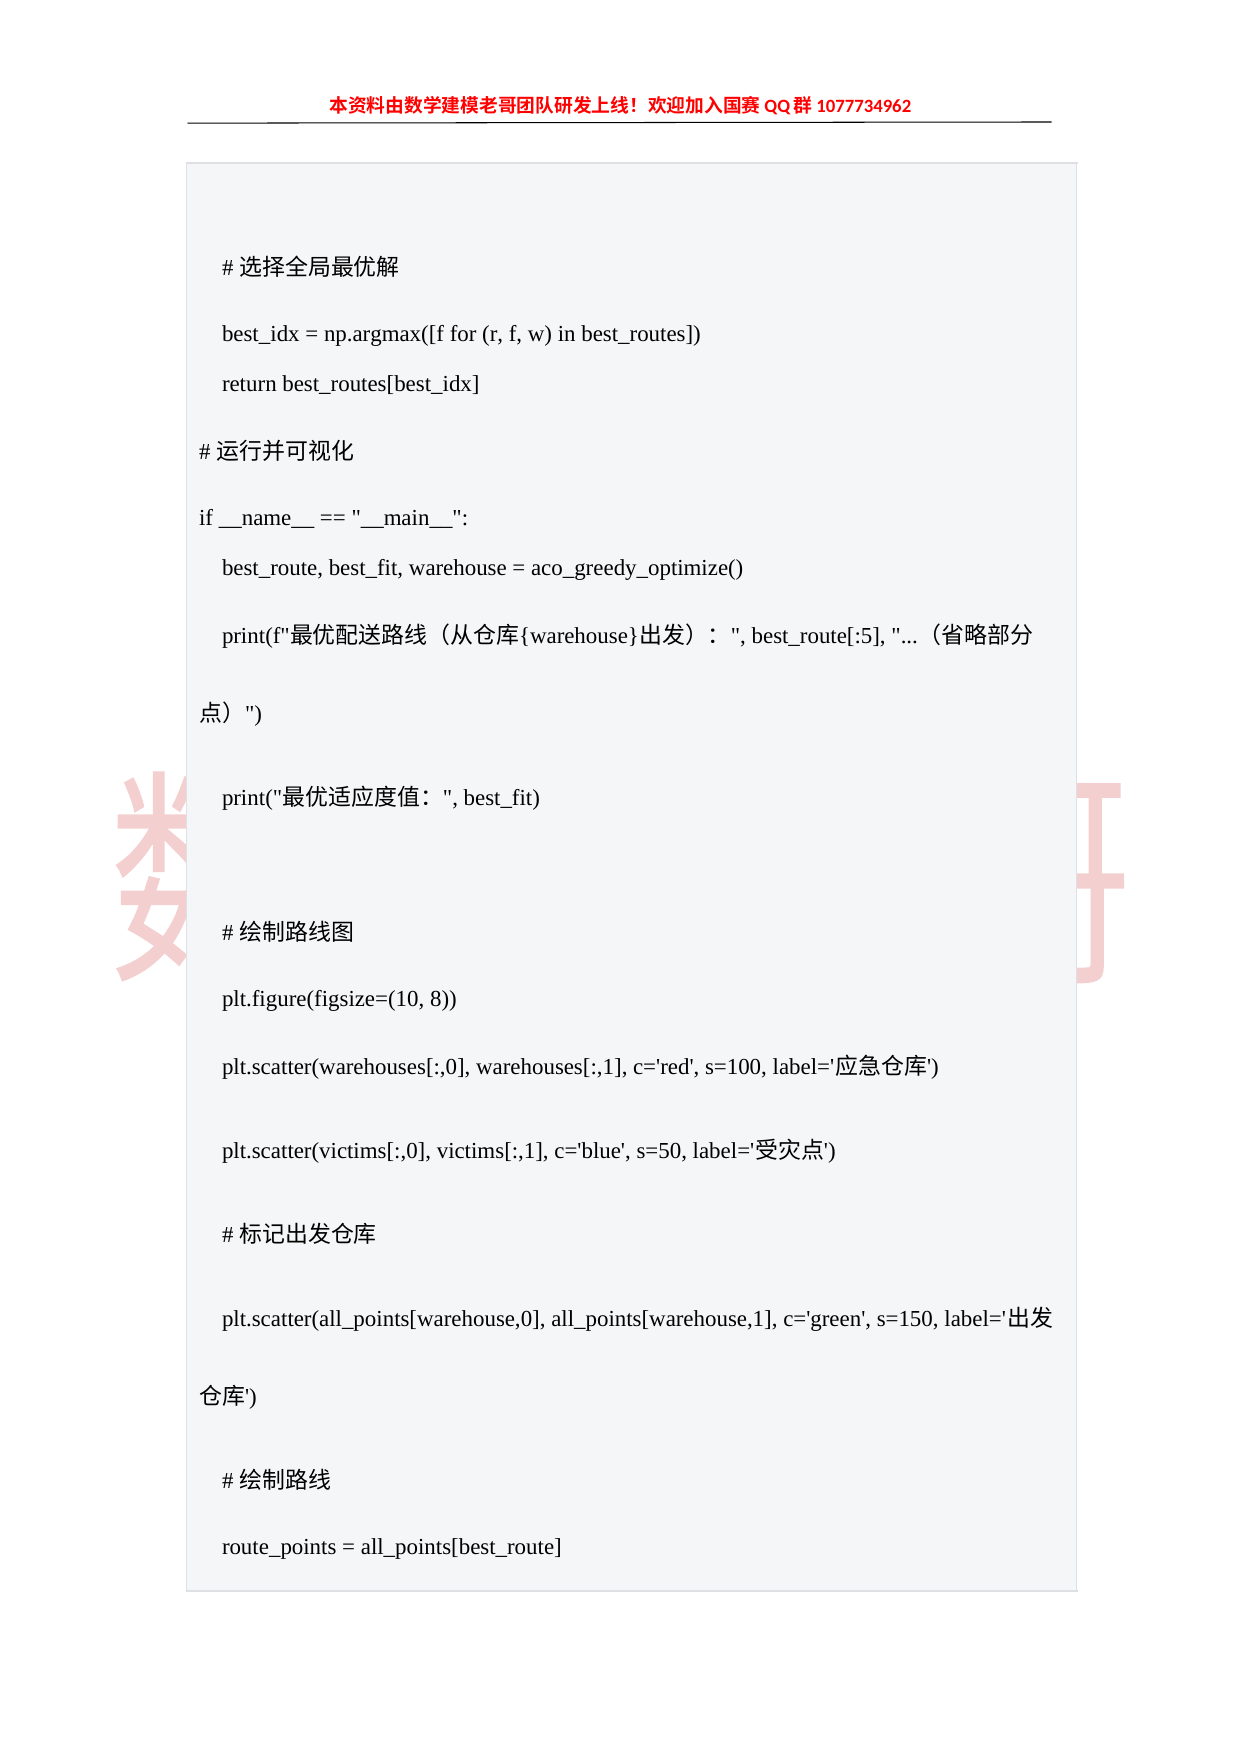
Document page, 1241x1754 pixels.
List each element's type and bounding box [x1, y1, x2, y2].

table_header [187, 164, 1076, 1590]
